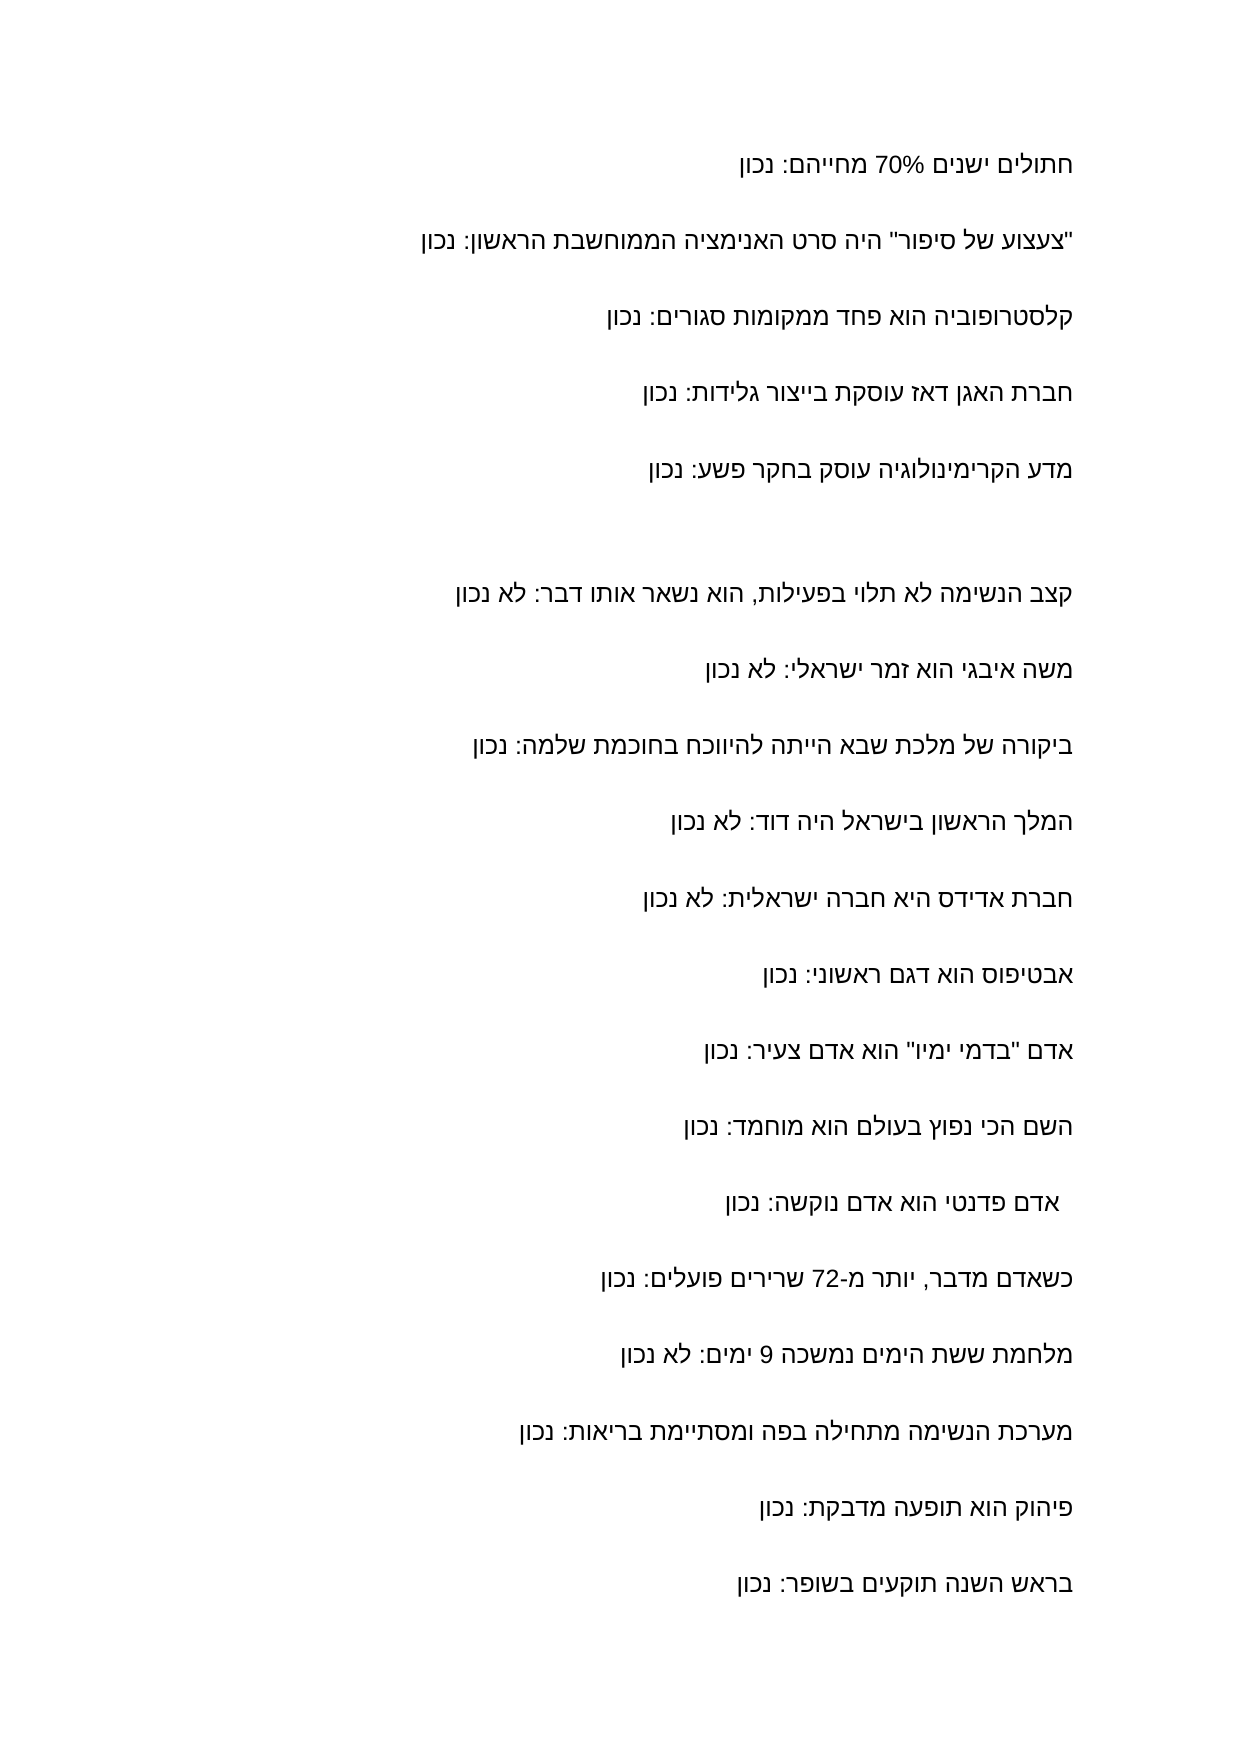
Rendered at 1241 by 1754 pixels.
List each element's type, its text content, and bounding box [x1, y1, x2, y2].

text מדע הקרימינולוגיה עוסק בחקר פשע: נכון [167, 454, 1073, 483]
text "צעצוע של סיפור" היה סרט האנימציה הממוחשבת הראשון: נכון [167, 226, 1073, 255]
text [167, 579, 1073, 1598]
text קלסטרופוביה הוא פחד ממקומות סגורים: נכון [167, 302, 1073, 331]
text חתולים ישנים 70% מחייהם: נכון [167, 150, 1073, 179]
text חברת האגן דאז עוסקת בייצור גלידות: נכון [167, 378, 1073, 407]
